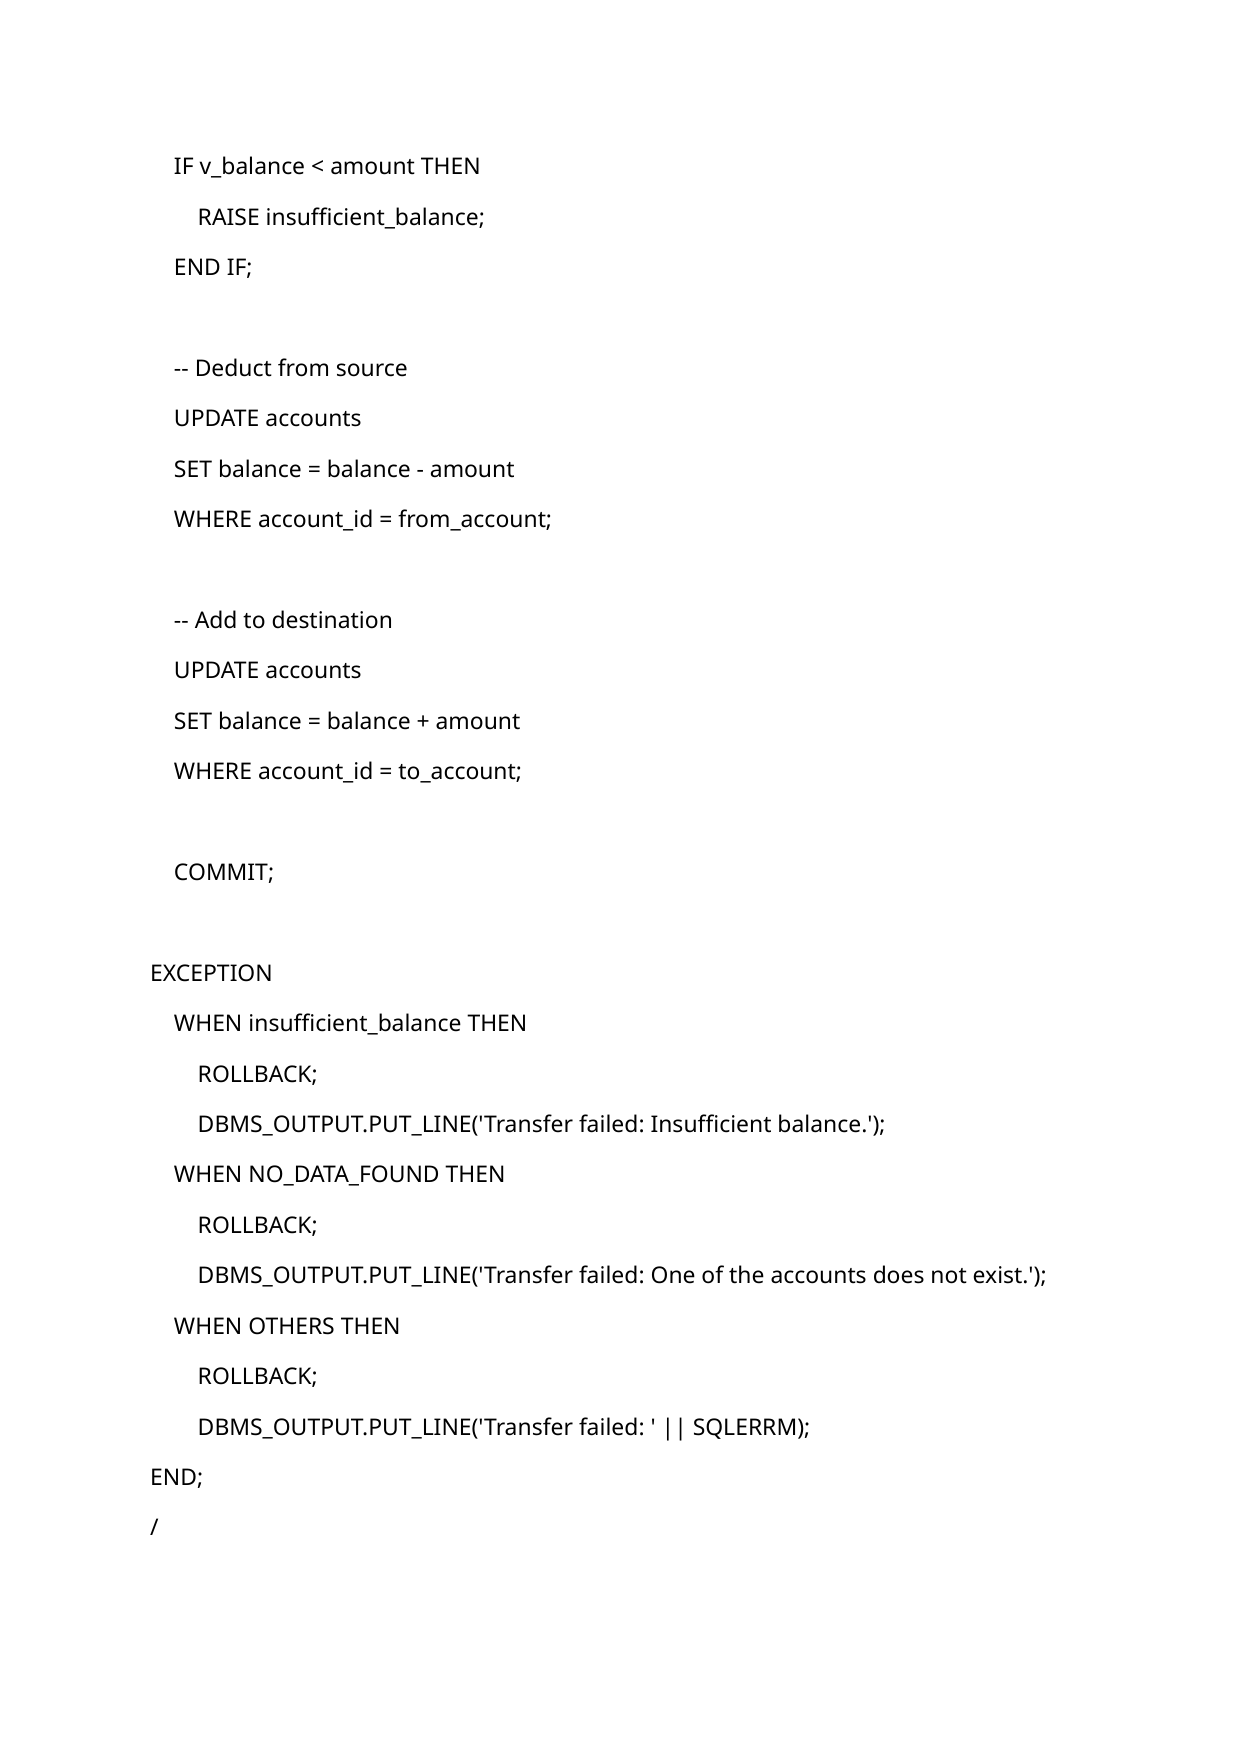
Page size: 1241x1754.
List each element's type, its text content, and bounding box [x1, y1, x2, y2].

text END; [150, 1461, 1090, 1492]
text WHERE account_id = to_account; [150, 755, 1090, 786]
text WHEN OTHERS THEN [150, 1309, 1090, 1341]
text DBMS_OUTPUT.PUT_LINE('Transfer failed: Insufficient balance.'); [150, 1108, 1090, 1139]
text WHERE account_id = from_account; [150, 503, 1090, 534]
text EXCEPTION [150, 957, 1090, 988]
text WHEN NO_DATA_FOUND THEN [150, 1158, 1090, 1189]
text SET balance = balance - amount [150, 452, 1090, 484]
text ROLLBACK; [150, 1057, 1090, 1089]
text COMMIT; [150, 856, 1090, 887]
text WHEN insufficient_balance THEN [150, 1007, 1090, 1038]
text UPDATE accounts [150, 654, 1090, 685]
text -- Add to destination [150, 604, 1090, 635]
text ROLLBACK; [150, 1209, 1090, 1240]
text UPDATE accounts [150, 402, 1090, 433]
text RAISE insufficient_balance; [150, 200, 1090, 232]
text DBMS_OUTPUT.PUT_LINE('Transfer failed: ' || SQLERRM); [150, 1410, 1090, 1442]
text DBMS_OUTPUT.PUT_LINE('Transfer failed: One of the accounts does not exist.'); [150, 1259, 1090, 1290]
text ROLLBACK; [150, 1360, 1090, 1391]
text END IF; [150, 251, 1090, 282]
text IF v_balance < amount THEN [150, 150, 1090, 181]
text -- Deduct from source [150, 352, 1090, 383]
text / [150, 1511, 1090, 1542]
text SET balance = balance + amount [150, 704, 1090, 736]
